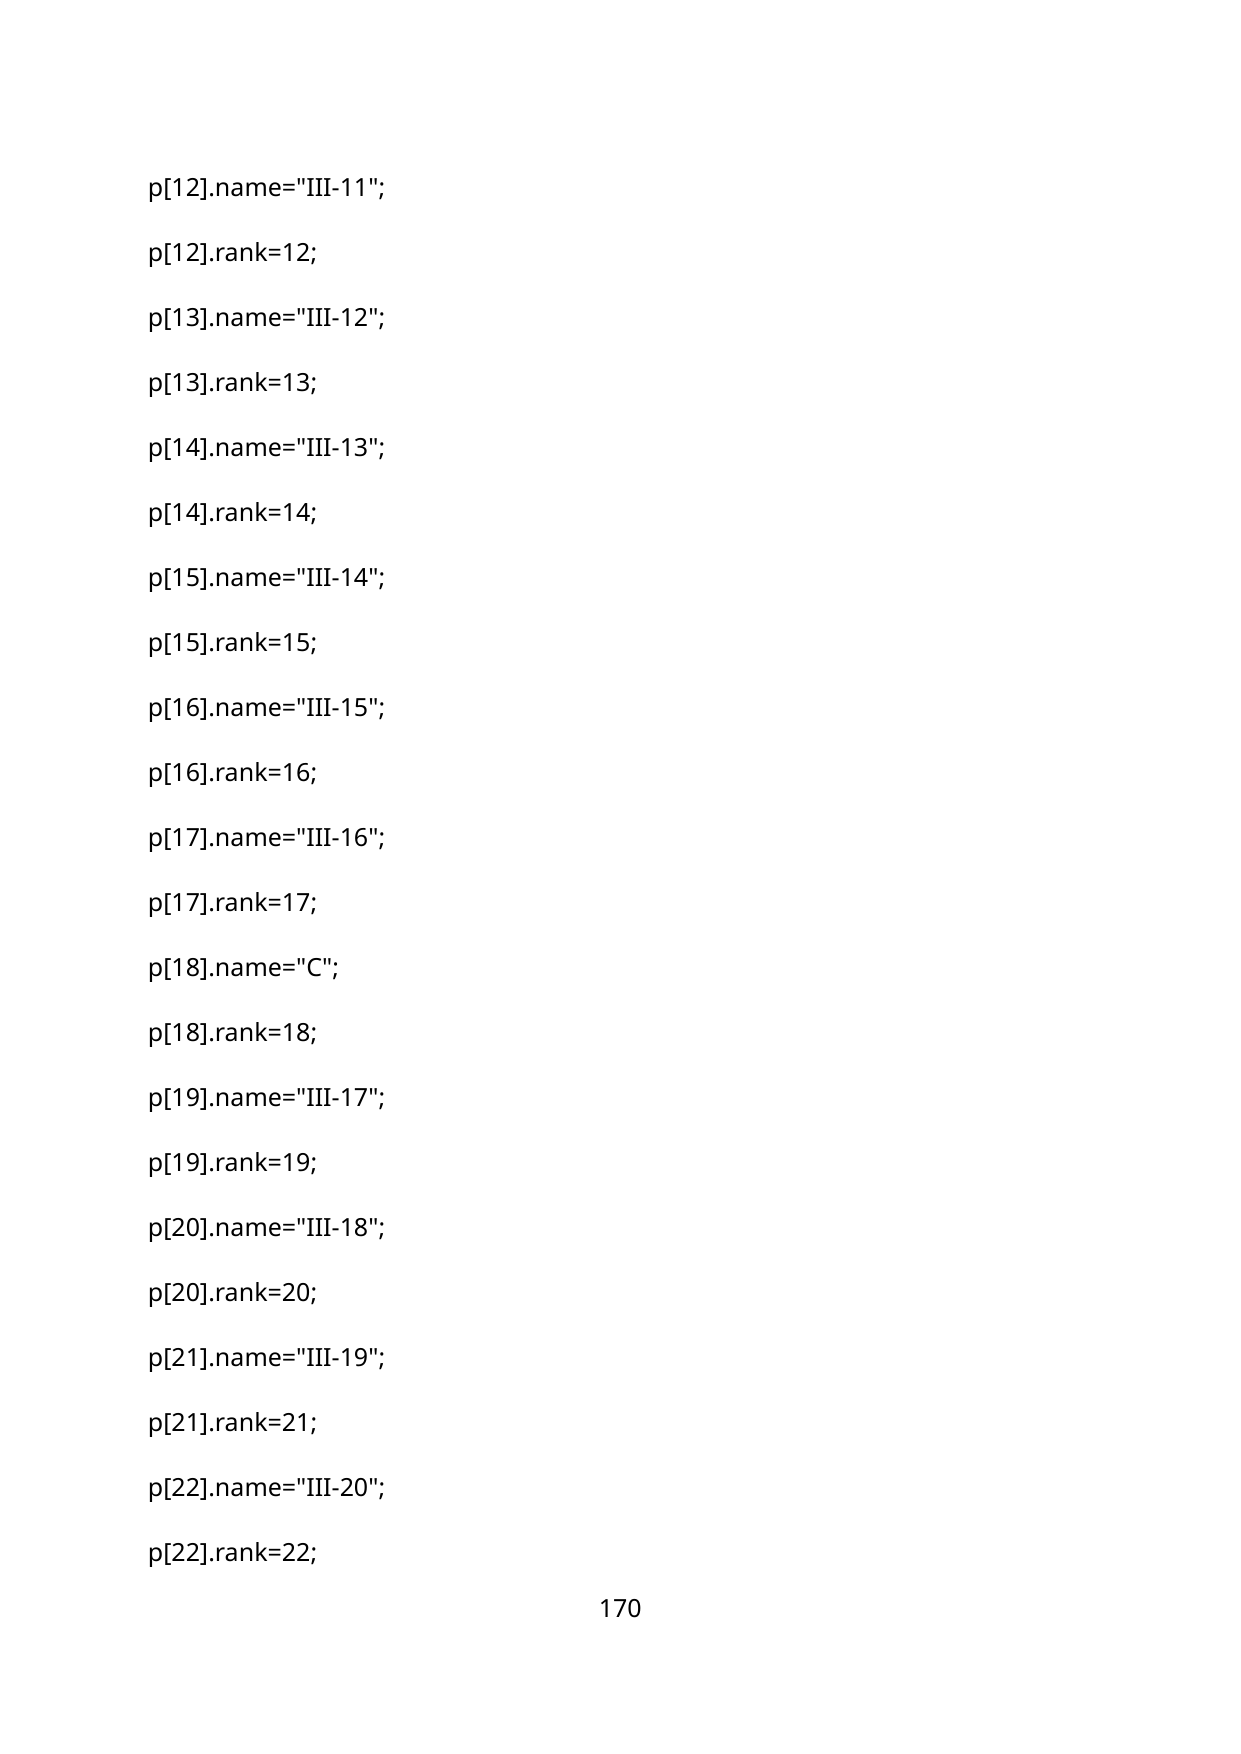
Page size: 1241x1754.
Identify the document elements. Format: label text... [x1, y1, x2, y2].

text p[12].name="III-11"; [148, 154, 1092, 219]
text p[18].rank=18; [148, 999, 1092, 1064]
text p[15].name="III-14"; [148, 544, 1092, 609]
text p[19].name="III-17"; [148, 1064, 1092, 1129]
text p[14].rank=14; [148, 479, 1092, 544]
text p[21].name="III-19"; [148, 1324, 1092, 1389]
text p[13].rank=13; [148, 349, 1092, 414]
text p[14].name="III-13"; [148, 414, 1092, 479]
text p[16].name="III-15"; [148, 674, 1092, 739]
text p[17].name="III-16"; [148, 804, 1092, 869]
text p[18].name="C"; [148, 934, 1092, 999]
text p[12].rank=12; [148, 219, 1092, 284]
text p[22].rank=22; [148, 1519, 1092, 1584]
text p[15].rank=15; [148, 609, 1092, 674]
text p[20].rank=20; [148, 1259, 1092, 1324]
text p[22].name="III-20"; [148, 1454, 1092, 1519]
text p[17].rank=17; [148, 869, 1092, 934]
text p[21].rank=21; [148, 1389, 1092, 1454]
text p[13].name="III-12"; [148, 284, 1092, 349]
text p[20].name="III-18"; [148, 1194, 1092, 1259]
text p[16].rank=16; [148, 739, 1092, 804]
text p[19].rank=19; [148, 1129, 1092, 1194]
